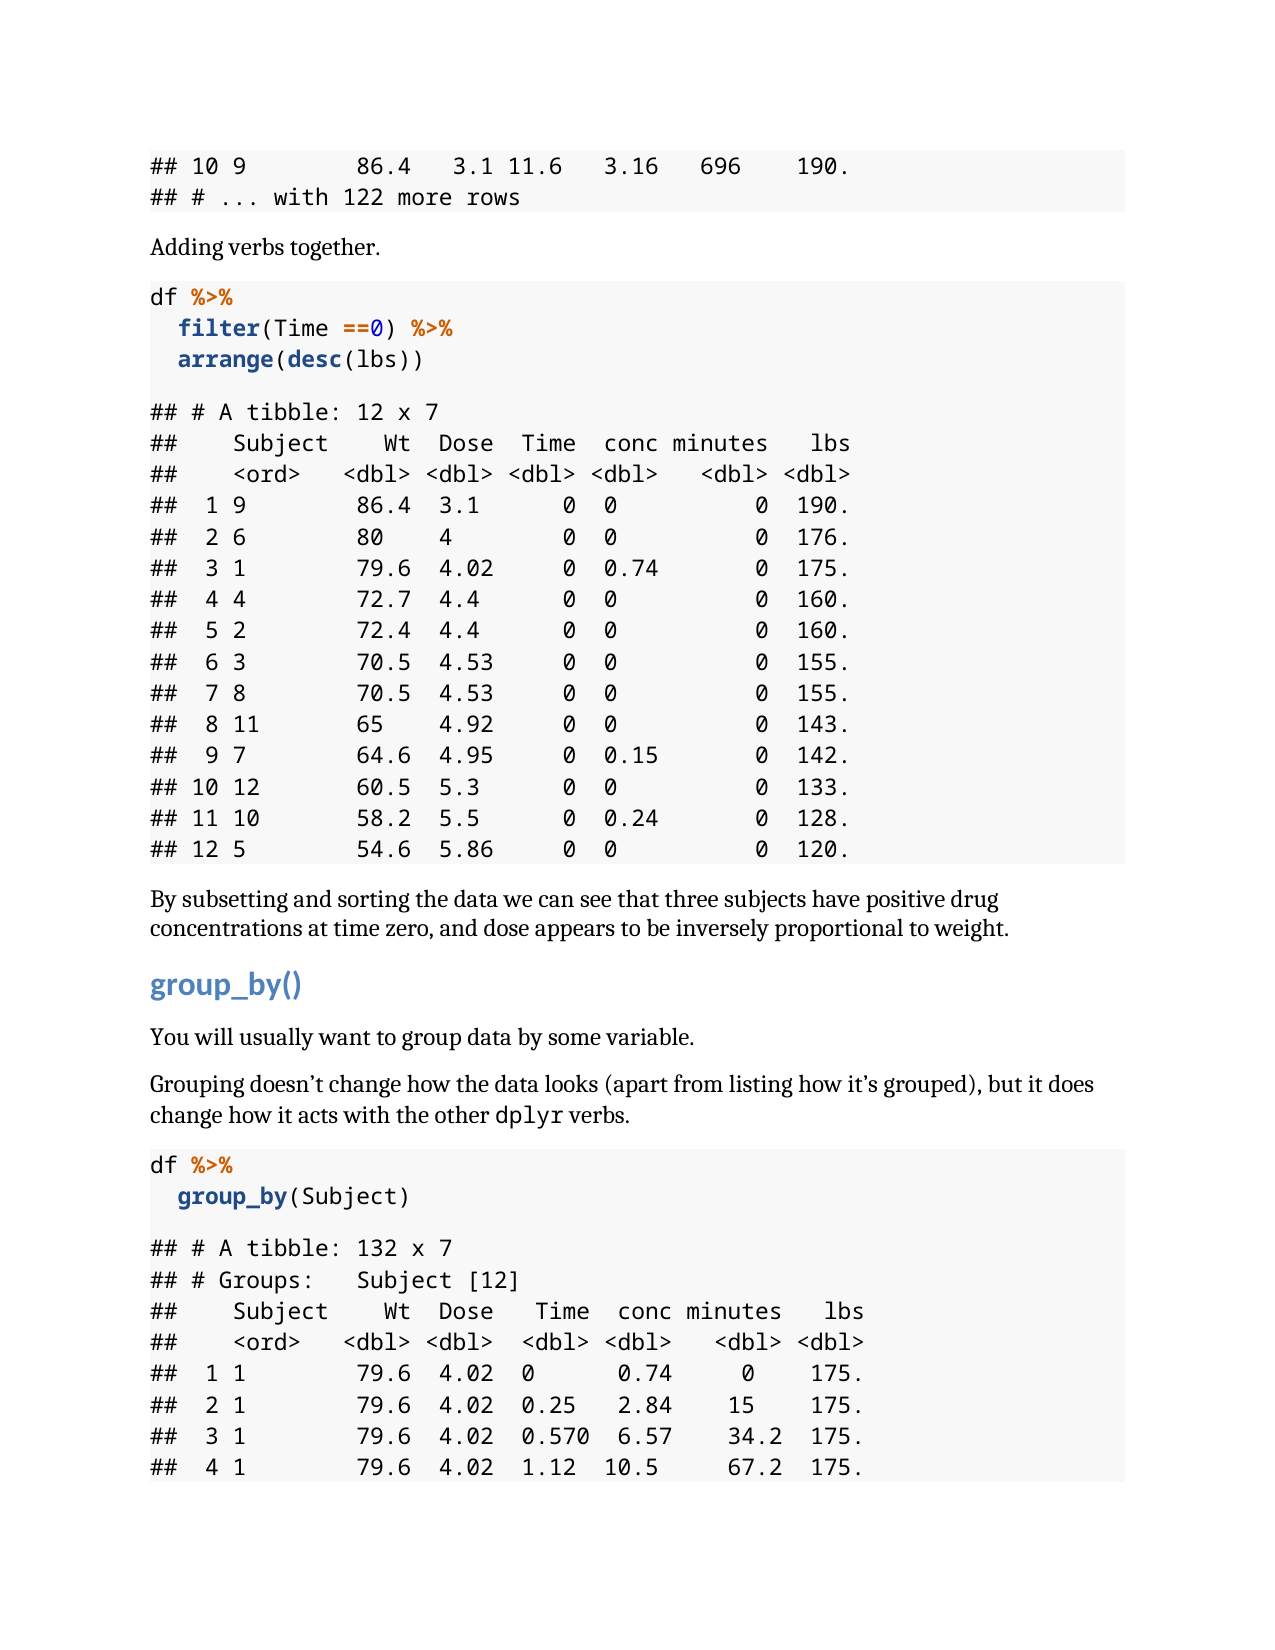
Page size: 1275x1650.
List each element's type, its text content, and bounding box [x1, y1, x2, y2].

text Grouping doesn’t change how the data looks (apart from listing how it’s grouped), but it does change how it acts with the other dplyr verbs. [150, 1070, 1125, 1130]
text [150, 1232, 1125, 1482]
text Adding verbs together. [150, 233, 1125, 262]
text df %>% group_by(Subject) [232, 1149, 1125, 1212]
text By subsetting and sorting the data we can see that three subjects have positive drug concentrations at time zero, and dose appears to be inversely proportional to weight. [150, 885, 1125, 942]
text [150, 150, 1125, 212]
subtitle group_by() [150, 963, 1125, 1004]
text ## # A tibble: 12 x 7 ## Subject Wt Dose Time conc minutes lbs ## <ord> <dbl> <dbl> <dbl> <dbl> <dbl> <dbl> ## 1 9 86.4 3.1 0 0 0 190. ## 2 6 80 4 0 0 0 176. ## 3 1 79.6 4.02 0 0.74 0 175. ## 4 4 72.7 4.4 0 0 0 160. ## 5 2 72.4 4.4 0 0 0 160. ## 6 3 70.5 4.53 0 0 0 155. ## 7 8 70.5 4.53 0 0 0 155. ## 8 11 65 4.92 0 0 0 143. ## 9 7 64.6 4.95 0 0.15 0 142. ## 10 12 60.5 5.3 0 0 0 133. ## 11 10 58.2 5.5 0 0.24 0 128. ## 12 5 54.6 5.86 0 0 0 120. [150, 395, 1125, 864]
text You will usually want to group data by some variable. [150, 1023, 1125, 1052]
text df %>% filter(Time ==0) %>% arrange(desc(lbs)) [232, 281, 1125, 374]
